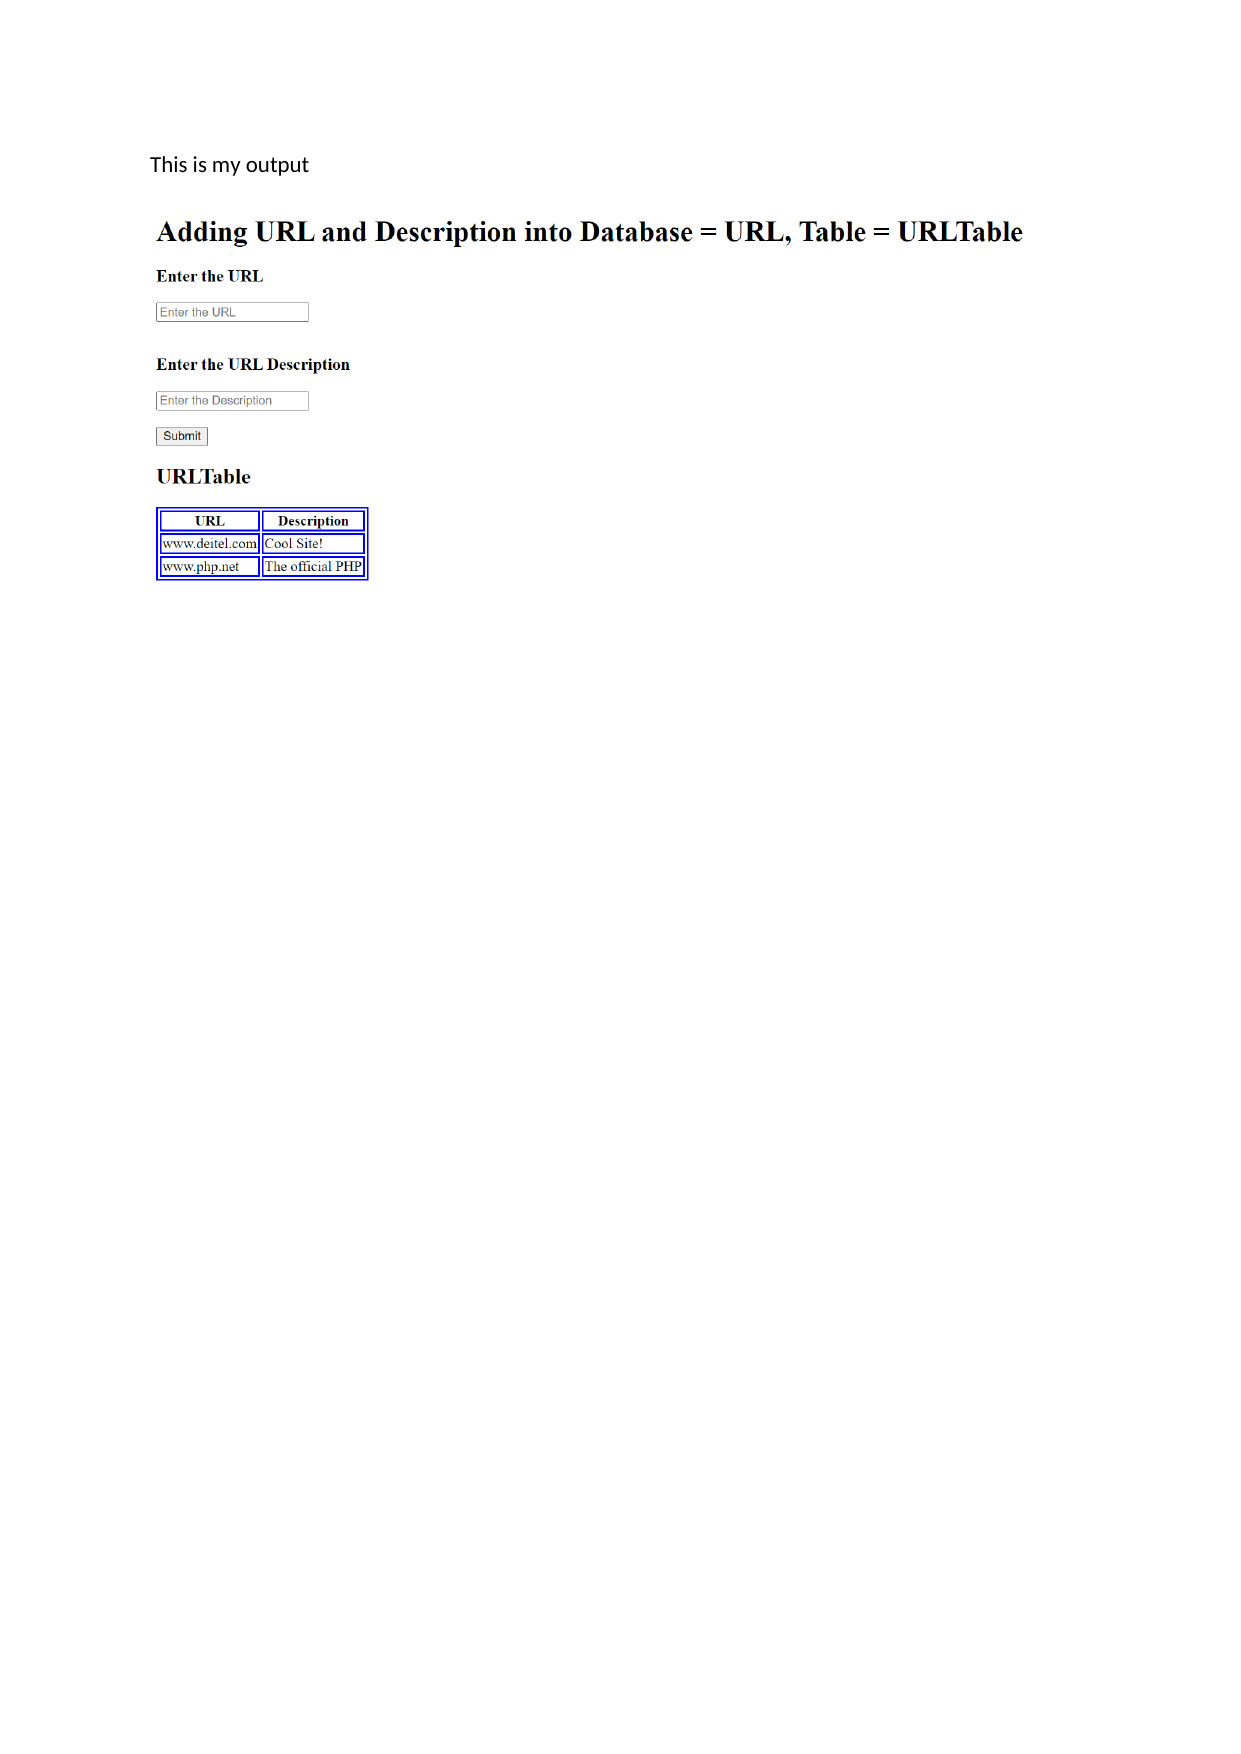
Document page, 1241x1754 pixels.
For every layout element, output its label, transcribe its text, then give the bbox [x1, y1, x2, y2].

picture [150, 196, 1091, 635]
text This is my output [150, 150, 1090, 178]
